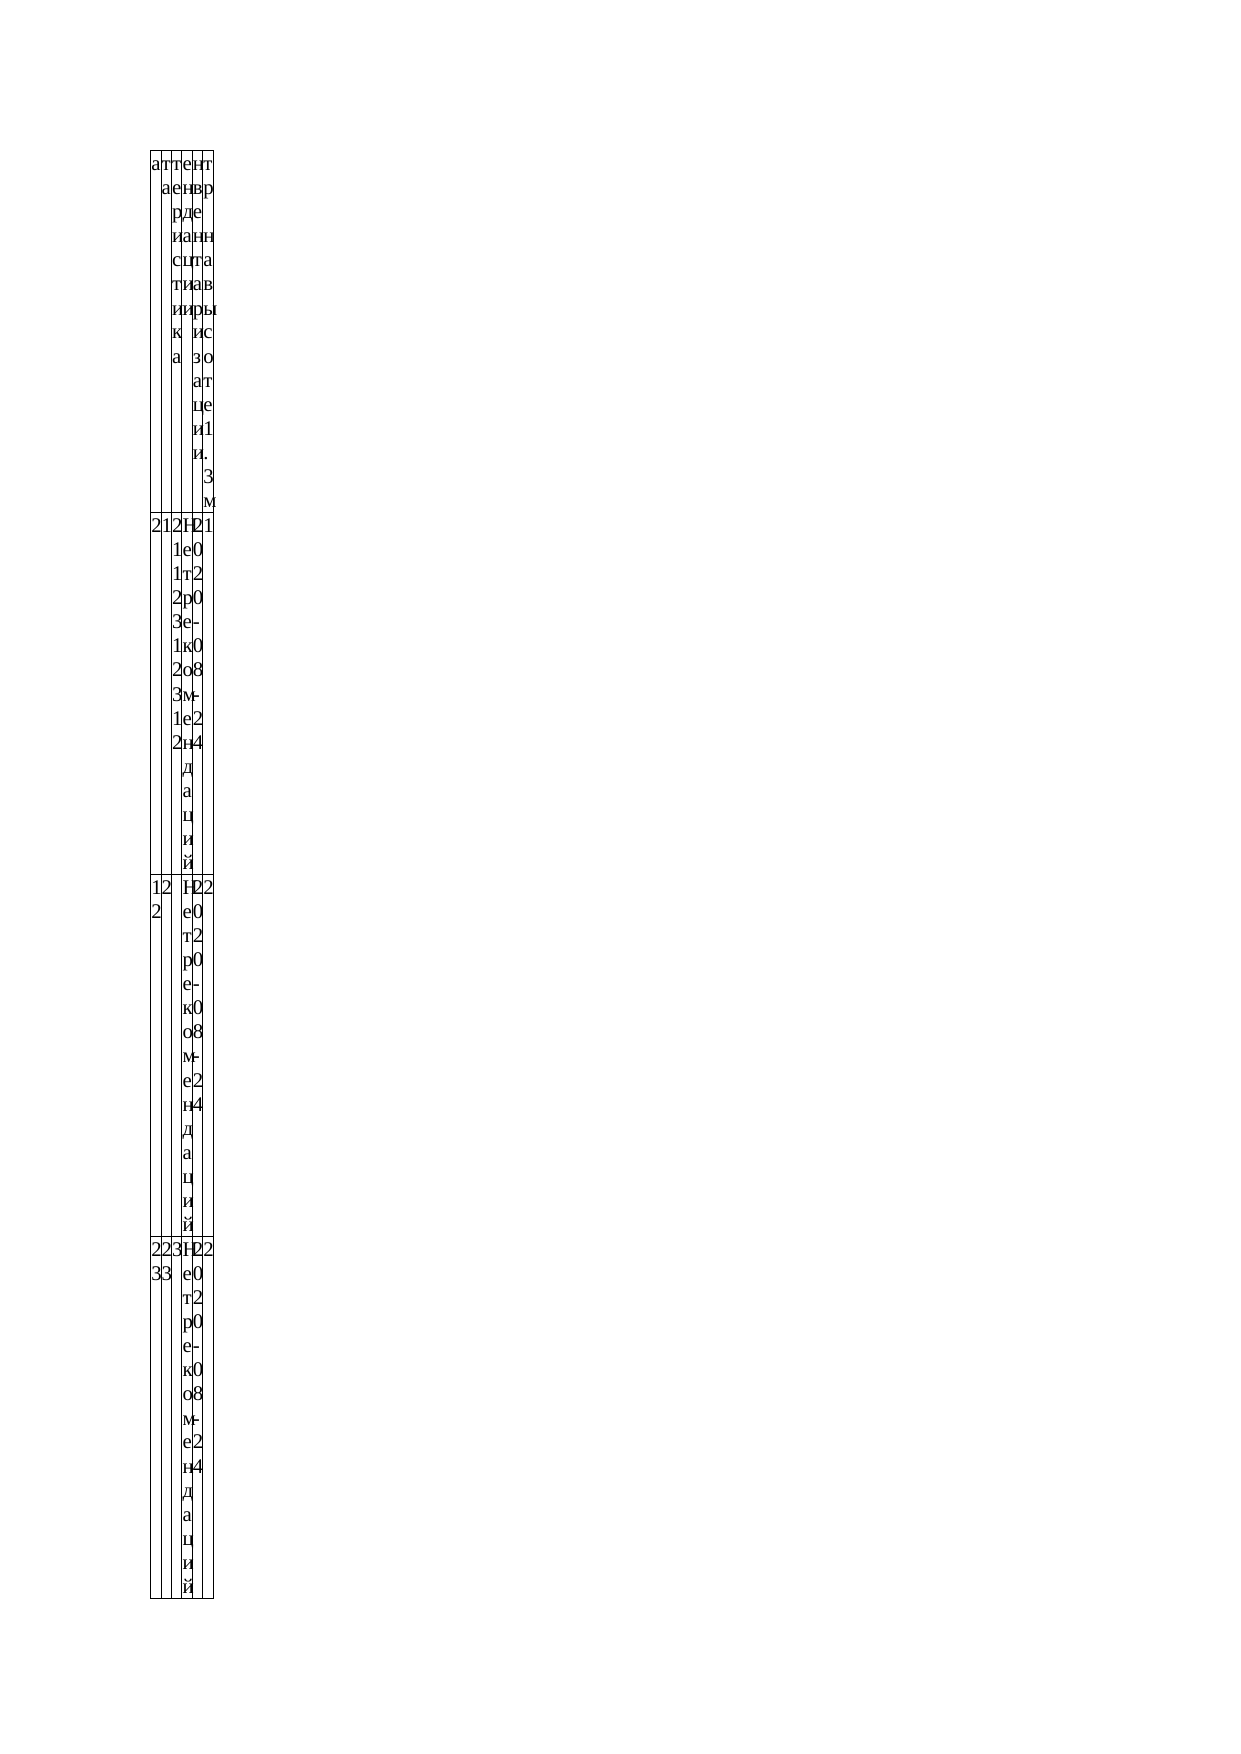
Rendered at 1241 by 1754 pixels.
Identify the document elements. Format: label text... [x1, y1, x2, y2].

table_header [203, 185, 213, 237]
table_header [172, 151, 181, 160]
table_cell [172, 875, 181, 1236]
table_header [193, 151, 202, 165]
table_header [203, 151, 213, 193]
